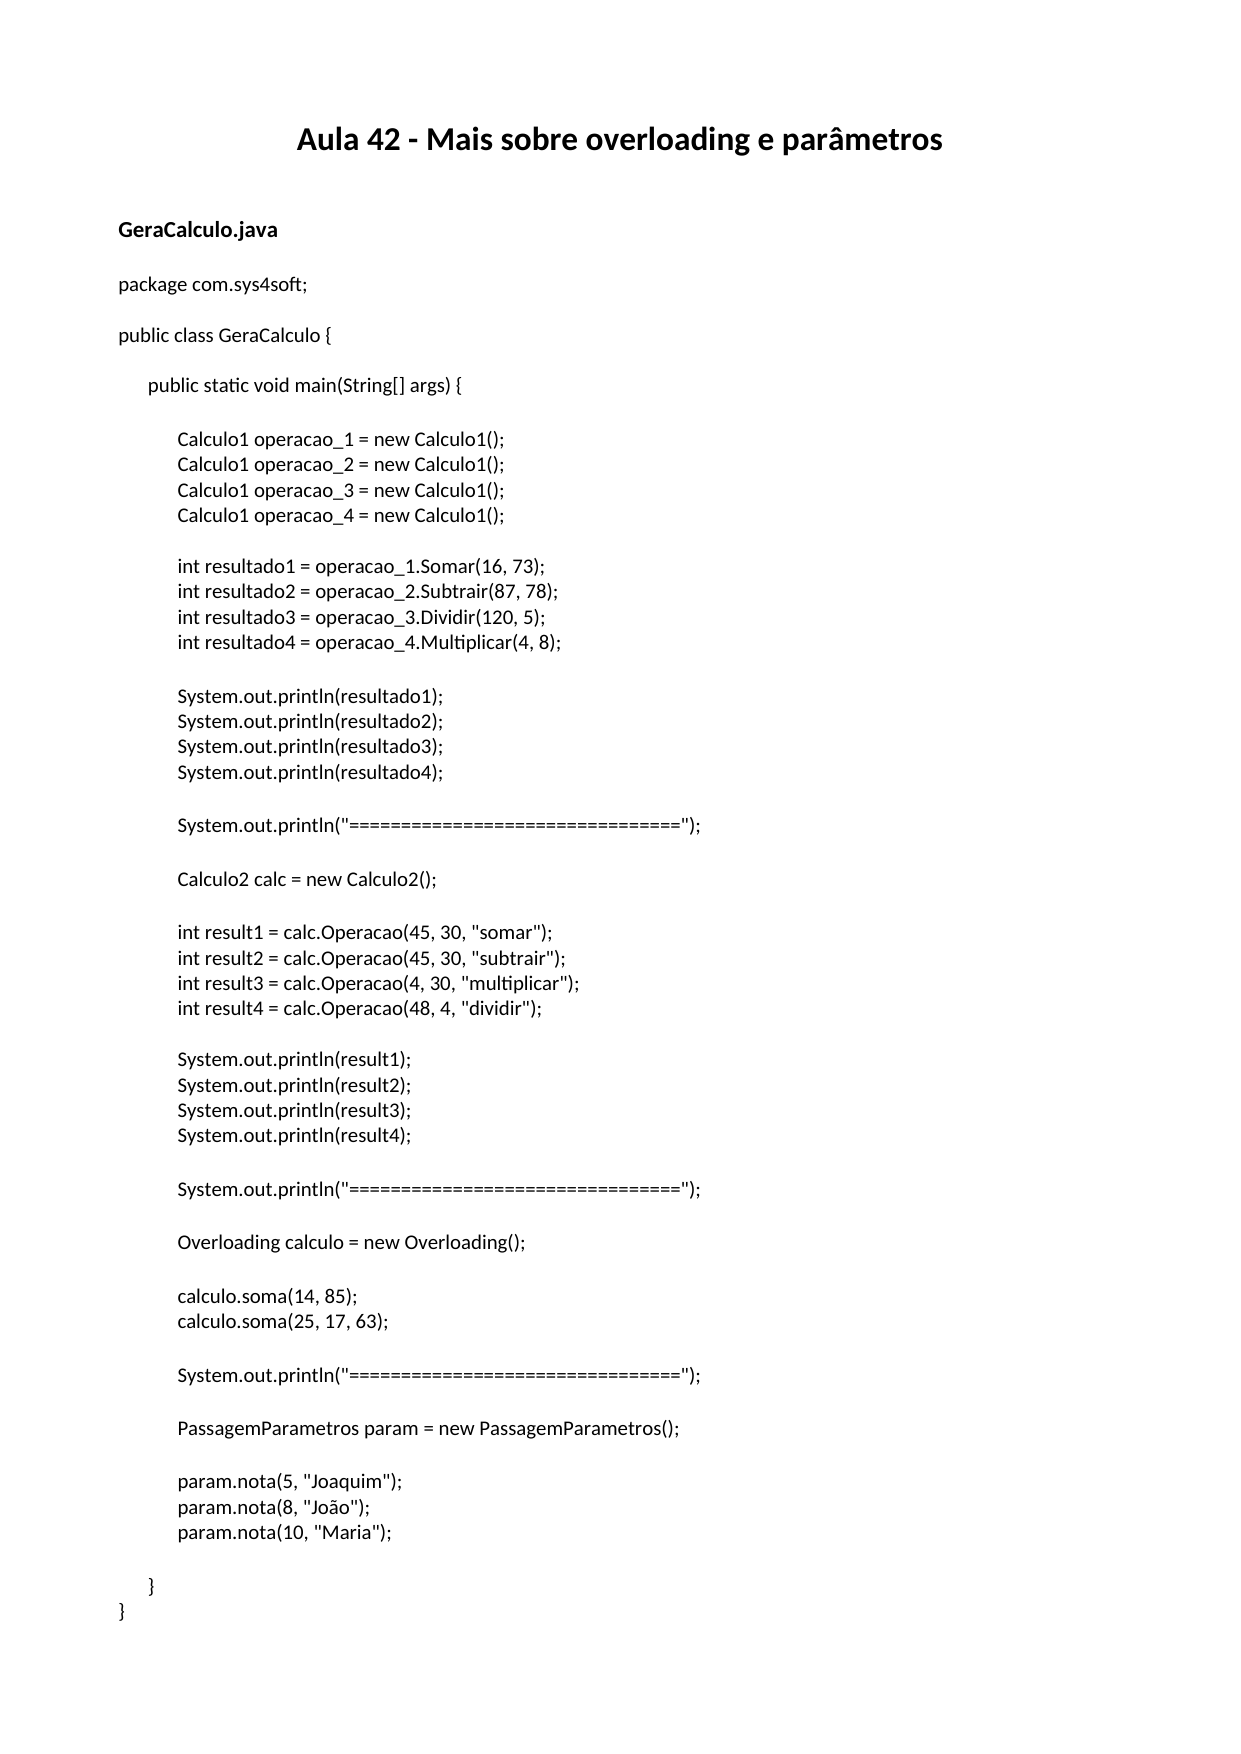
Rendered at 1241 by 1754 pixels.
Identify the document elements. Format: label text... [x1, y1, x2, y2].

text PassagemParametros param = new PassagemParametros(); [118, 1415, 1122, 1441]
text param.nota(10, "Maria"); [118, 1519, 1122, 1545]
text public class GeraCalculo { [118, 322, 1122, 347]
text Calculo1 operacao_2 = new Calculo1(); [118, 451, 1122, 477]
text System.out.println(resultado2); [118, 708, 1122, 734]
text int resultado3 = operacao_3.Dividir(120, 5); [118, 604, 1122, 629]
text Calculo1 operacao_3 = new Calculo1(); [118, 477, 1122, 502]
text param.nota(8, "João"); [118, 1494, 1122, 1519]
text GeraCalculo.java [118, 215, 1122, 243]
text System.out.println(resultado4); [118, 759, 1122, 784]
subtitle Aula 42 - Mais sobre overloading e parâmetros [118, 118, 1122, 159]
text Calculo1 operacao_1 = new Calculo1(); [118, 426, 1122, 451]
text int result4 = calc.Operacao(48, 4, "dividir"); [118, 996, 1122, 1021]
text calculo.soma(14, 85); [118, 1283, 1122, 1308]
text package com.sys4soft; [118, 271, 1122, 296]
text System.out.println(resultado1); [118, 683, 1122, 708]
text System.out.println(result1); [118, 1046, 1122, 1072]
text Calculo2 calc = new Calculo2(); [118, 866, 1122, 891]
text System.out.println(result4); [118, 1123, 1122, 1148]
text int resultado1 = operacao_1.Somar(16, 73); [118, 553, 1122, 578]
text int result1 = calc.Operacao(45, 30, "somar"); [118, 919, 1122, 945]
text int result3 = calc.Operacao(4, 30, "multiplicar"); [118, 970, 1122, 996]
text System.out.println(resultado3); [118, 734, 1122, 759]
text int result2 = calc.Operacao(45, 30, "subtrair"); [118, 945, 1122, 970]
text param.nota(5, "Joaquim"); [118, 1469, 1122, 1494]
text public static void main(String[] args) { [118, 373, 1122, 398]
text System.out.println(result2); [118, 1072, 1122, 1097]
text } [118, 1598, 1122, 1624]
text System.out.println("================================"); [118, 812, 1122, 838]
text Overloading calculo = new Overloading(); [118, 1229, 1122, 1255]
text } [118, 1573, 1122, 1598]
text System.out.println("================================"); [118, 1362, 1122, 1387]
text Calculo1 operacao_4 = new Calculo1(); [118, 502, 1122, 528]
text System.out.println("================================"); [118, 1176, 1122, 1202]
text int resultado2 = operacao_2.Subtrair(87, 78); [118, 578, 1122, 604]
text System.out.println(result3); [118, 1097, 1122, 1123]
text int resultado4 = operacao_4.Multiplicar(4, 8); [118, 629, 1122, 655]
text calculo.soma(25, 17, 63); [118, 1308, 1122, 1334]
